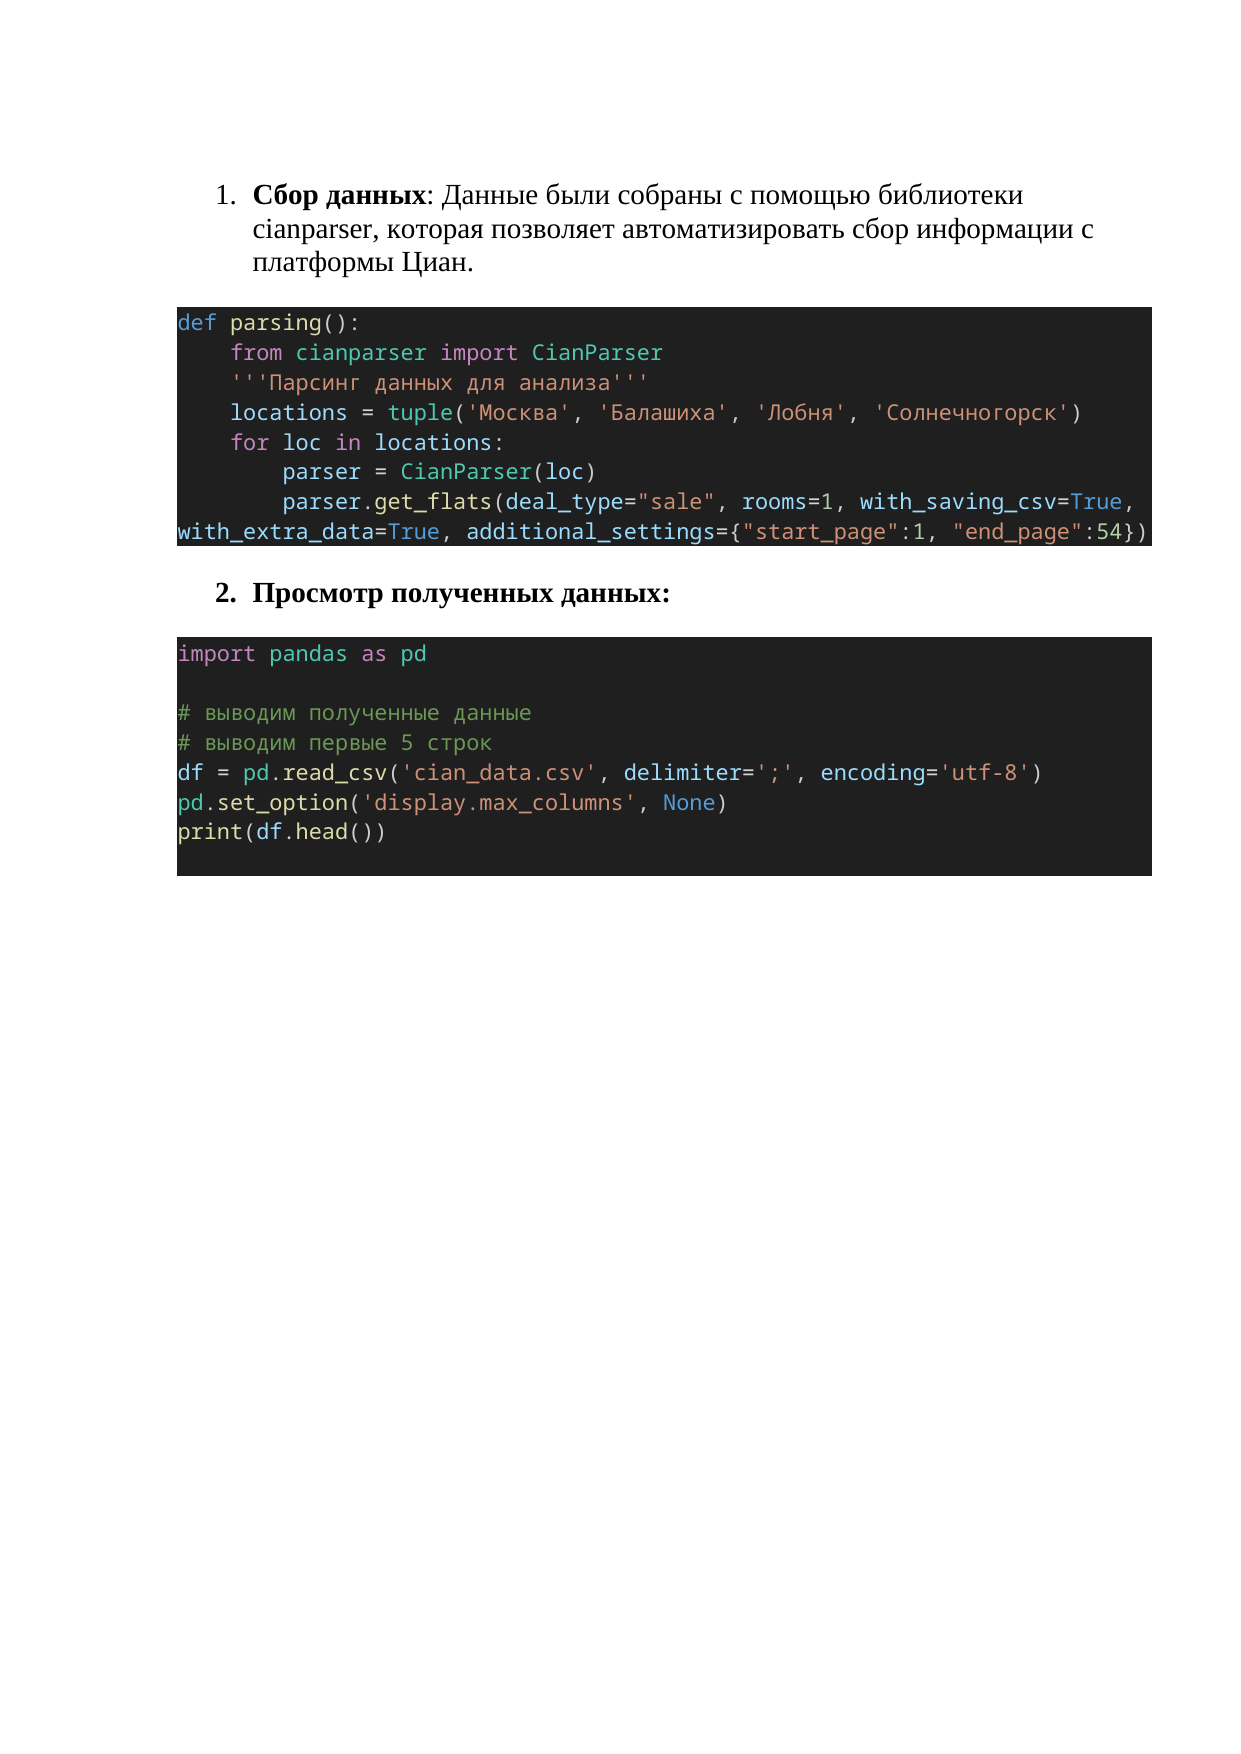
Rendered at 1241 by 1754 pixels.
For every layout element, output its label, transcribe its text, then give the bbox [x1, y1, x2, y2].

text from cianparser import CianParser [177, 337, 1152, 367]
text for loc in locations: [177, 426, 1152, 456]
text '''Парсинг данных для анализа''' [177, 367, 1152, 397]
text df = pd.read_csv('cian_data.csv', delimiter=';', encoding='utf-8') [177, 757, 1152, 786]
text parser = CianParser(loc) [177, 456, 1152, 486]
text # выводим первые 5 строк [177, 727, 1152, 757]
text pd.set_option('display.max_columns', None) [177, 786, 1152, 816]
text locations = tuple('Москва', 'Балашиха', 'Лобня', 'Солнечногорск') [177, 397, 1152, 426]
text def parsing(): [177, 307, 1152, 337]
text parser.get_flats(deal_type="sale", rooms=1, with_saving_csv=True, with_extra_data=True, additional_settings={"start_page":1, "end_page":54}) [177, 486, 1152, 546]
list Сбор данных: Данные были собраны с помощью библиотеки cianparser, которая позволяет автоматизировать сбор информации с платформы Циан. [215, 177, 1152, 278]
text # выводим полученные данные [177, 697, 1152, 727]
list Просмотр полученных данных: [215, 575, 1152, 608]
text print(df.head()) [177, 816, 1152, 846]
text import pandas as pd [177, 637, 1152, 667]
